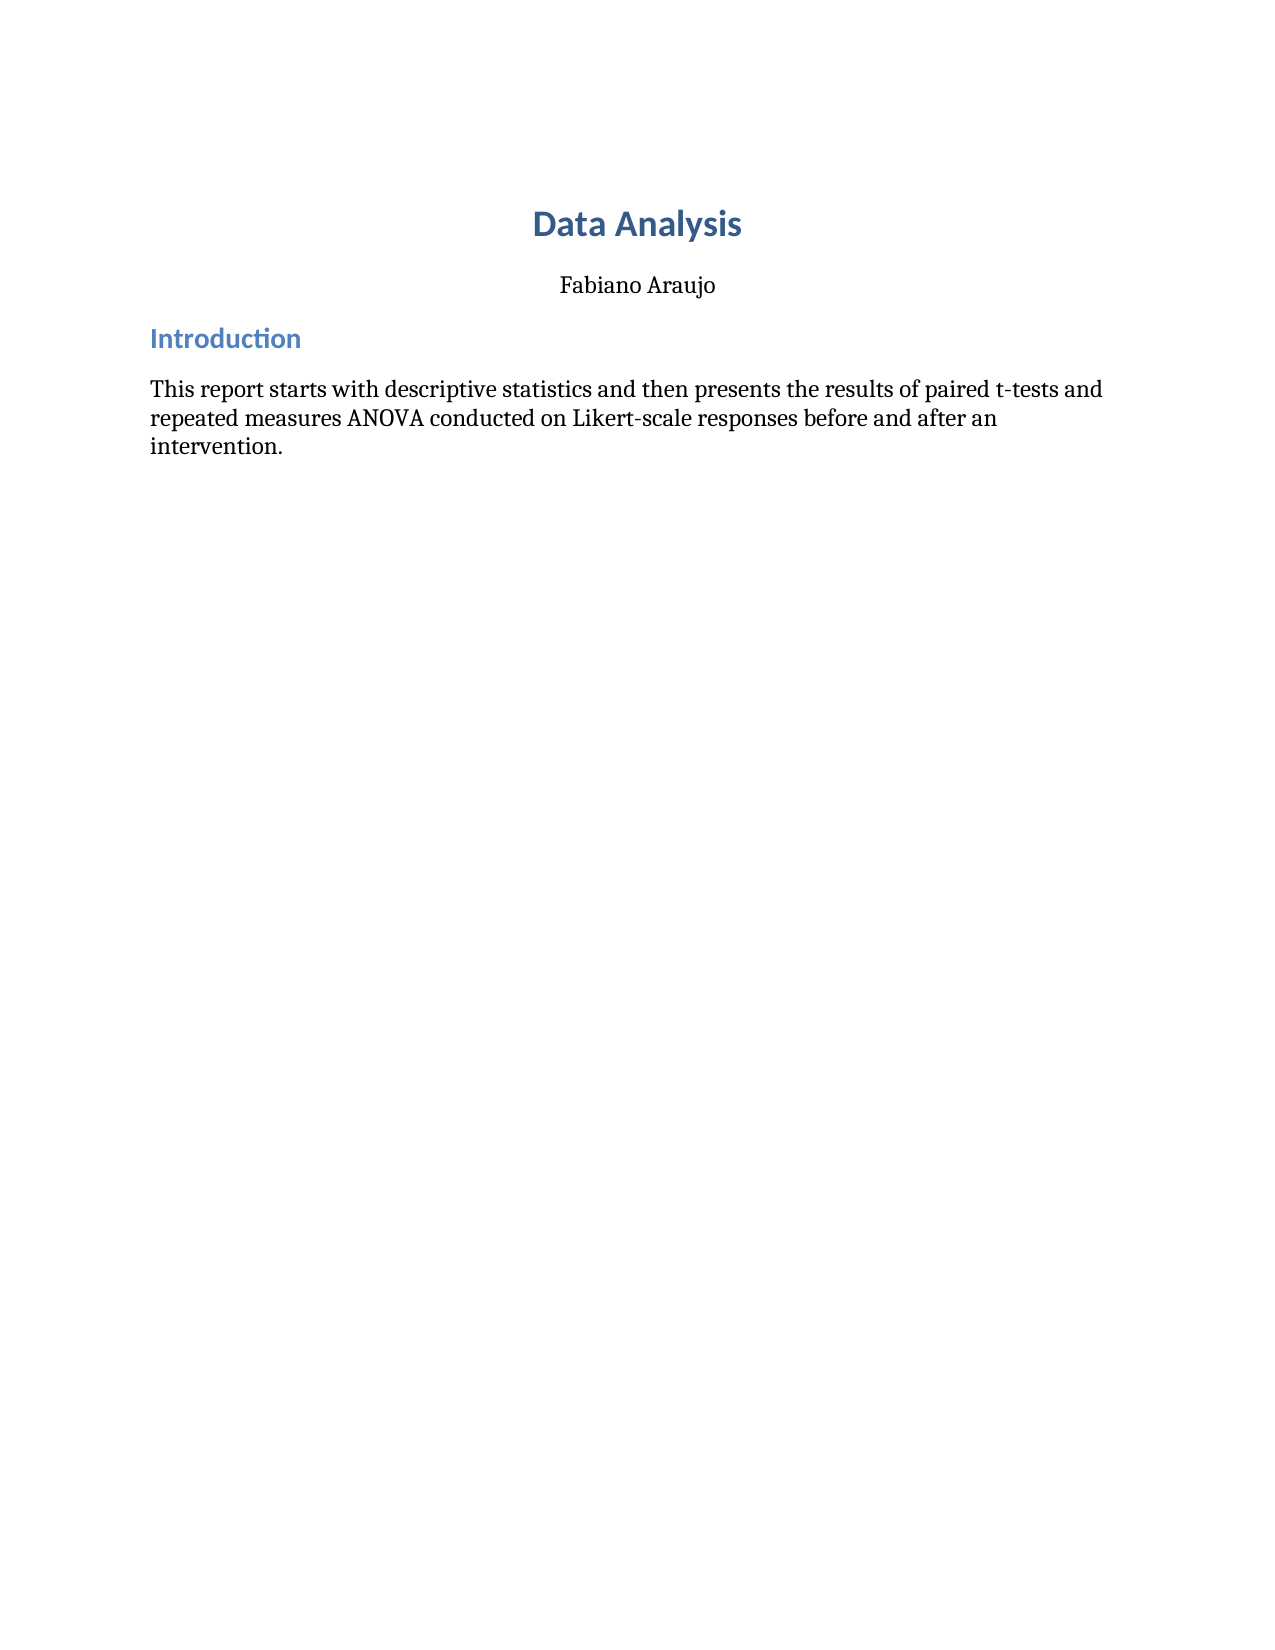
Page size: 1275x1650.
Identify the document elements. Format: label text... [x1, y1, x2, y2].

subtitle Introduction [150, 320, 1125, 356]
text Fabiano Araujo [150, 271, 1125, 299]
title Data Analysis [150, 200, 1125, 246]
text This report starts with descriptive statistics and then presents the results of paired t-tests and repeated measures ANOVA conducted on Likert-scale responses before and after an intervention. [150, 375, 1125, 461]
